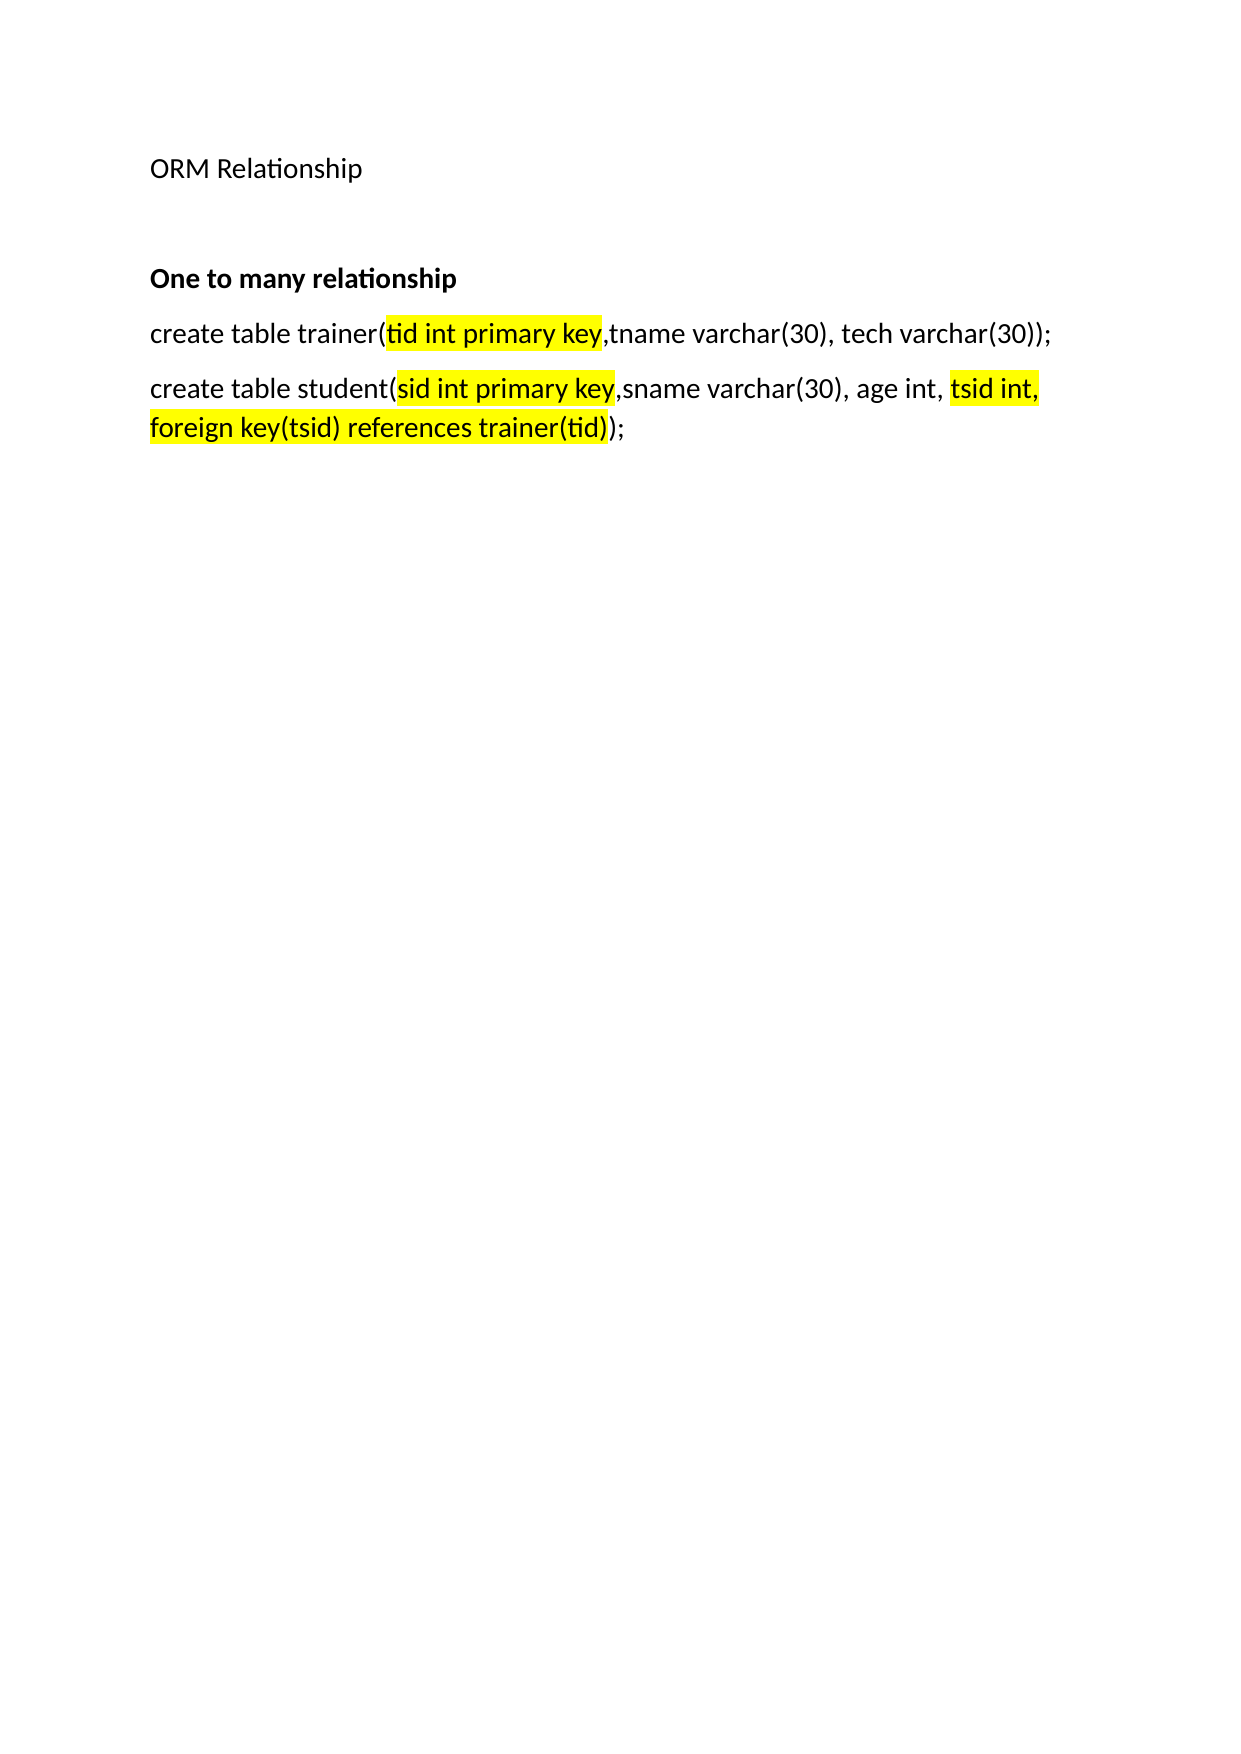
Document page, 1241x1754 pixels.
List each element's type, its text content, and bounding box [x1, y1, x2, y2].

text ORM Relationship [150, 150, 1090, 186]
text create table trainer(tid int primary key,tname varchar(30), tech varchar(30)); [602, 315, 1090, 351]
text create table trainer(tid int primary key,tname varchar(30), tech varchar(30)); [150, 315, 386, 351]
text create table student(sid int primary key,sname varchar(30), age int, tsid int, foreign key(tsid) references trainer(tid)); [150, 370, 1090, 444]
text One to many relationship [150, 260, 1090, 296]
